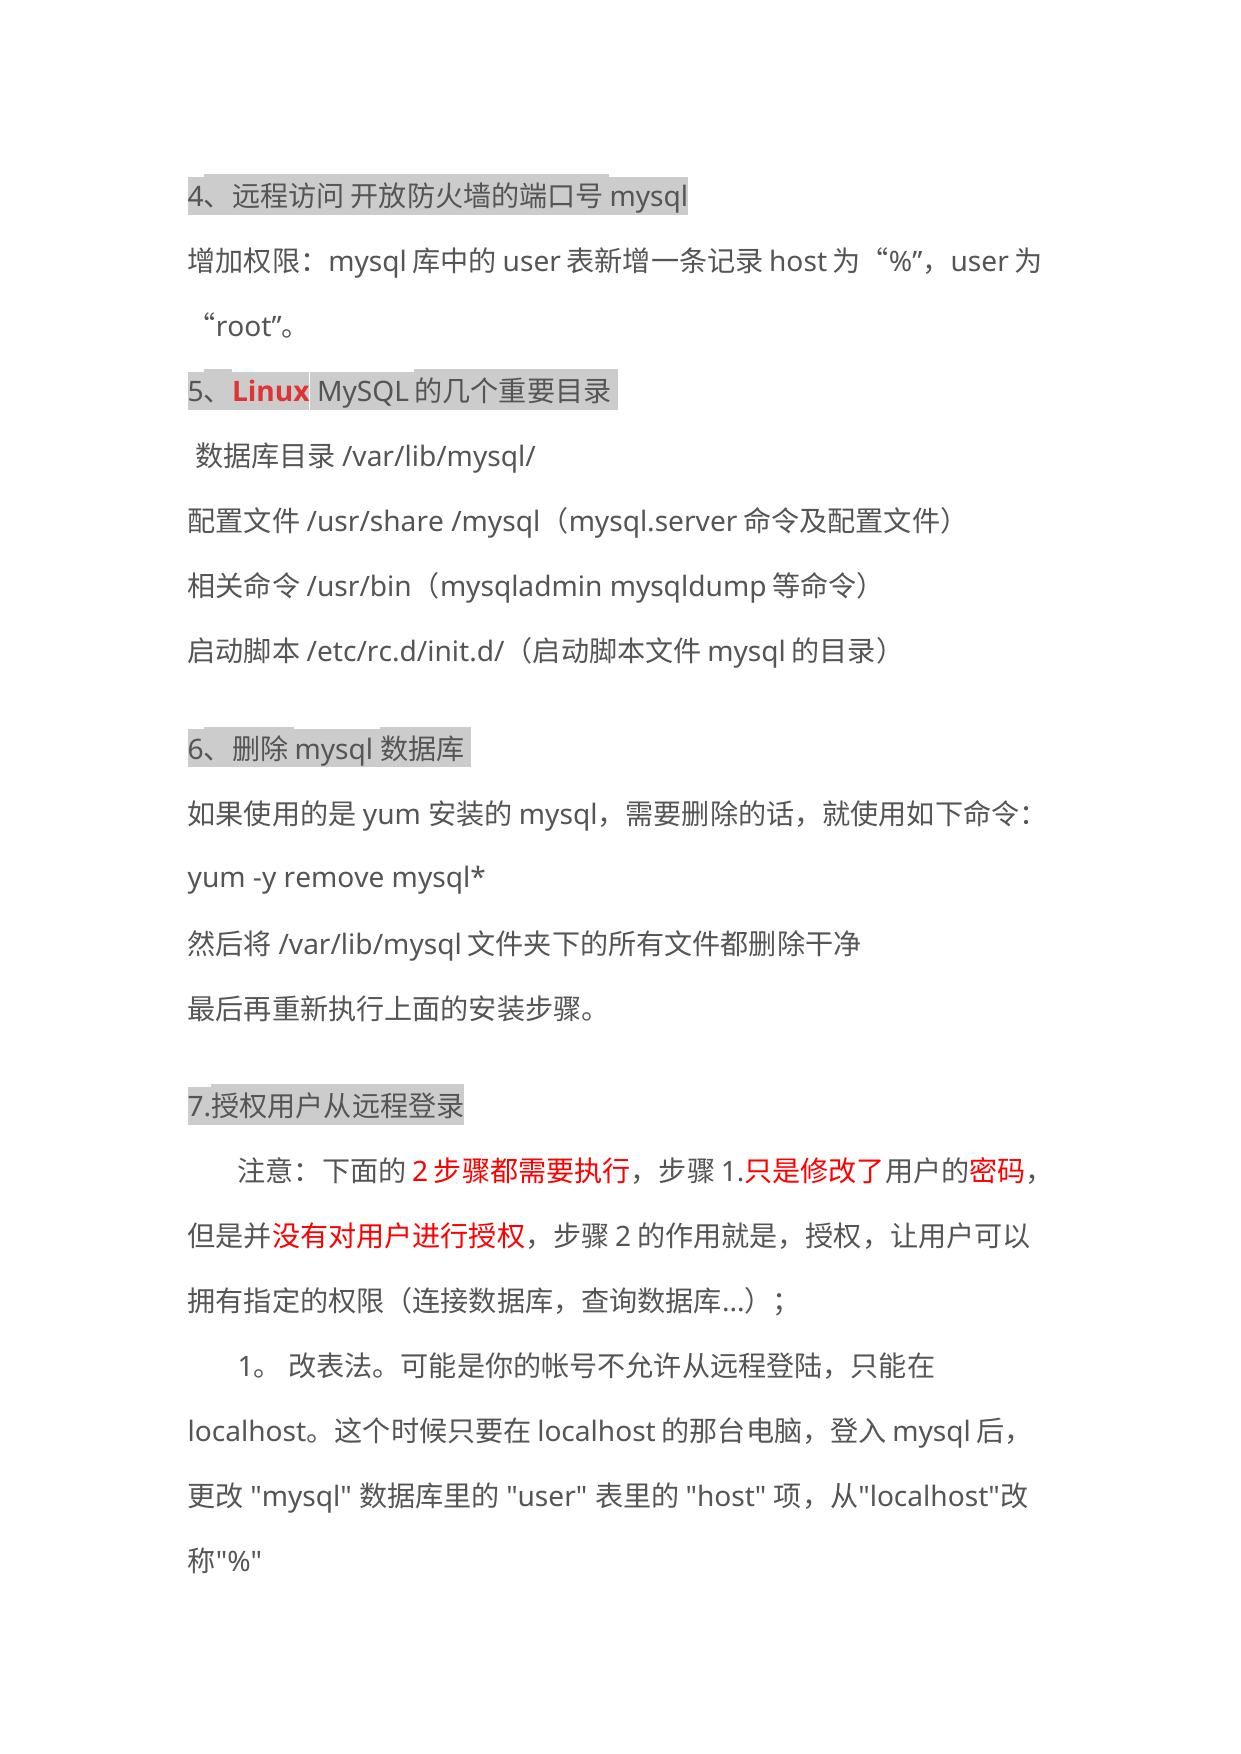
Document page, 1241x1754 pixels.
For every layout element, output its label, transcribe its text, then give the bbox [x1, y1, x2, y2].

text 4、远程访问 开放防火墙的端口号mysql [187, 162, 1053, 227]
text 5、Linux MySQL的几个重要目录 [187, 357, 1053, 422]
text 配置文件 /usr/share /mysql（mysql.server命令及配置文件） [187, 487, 1053, 552]
text 1。 改表法。可能是你的帐号不允许从远程登陆，只能在localhost。这个时候只要在localhost的那台电脑，登入mysql后，更改 "mysql" 数据库里的 "user" 表里的 "host" 项，从"localhost"改称"%" [187, 1332, 1053, 1592]
text 最后再重新执行上面的安装步骤。 [187, 974, 1053, 1039]
text 启动脚本 /etc/rc.d/init.d/（启动脚本文件mysql的目录） [187, 617, 1053, 682]
text 数据库目录 /var/lib/mysql/ [187, 422, 1053, 487]
text 如果使用的是 yum 安装的 mysql，需要删除的话，就使用如下命令： [187, 779, 1053, 844]
text 增加权限：mysql库中的user表新增一条记录host为“%”，user为“root”。 [187, 227, 1053, 357]
text 7.授权用户从远程登录 [187, 1072, 1053, 1137]
text yum -y remove mysql* [187, 844, 1053, 909]
text 然后将 /var/lib/mysql文件夹下的所有文件都删除干净 [187, 909, 1053, 974]
text 相关命令 /usr/bin（mysqladmin mysqldump等命令） [187, 552, 1053, 617]
text 注意：下面的2步骤都需要执行，步骤1.只是修改了用户的密码，但是并没有对用户进行授权，步骤2的作用就是，授权，让用户可以拥有指定的权限（连接数据库，查询数据库...）； [187, 1137, 1053, 1332]
text 6、删除 mysql 数据库 [187, 714, 1053, 779]
